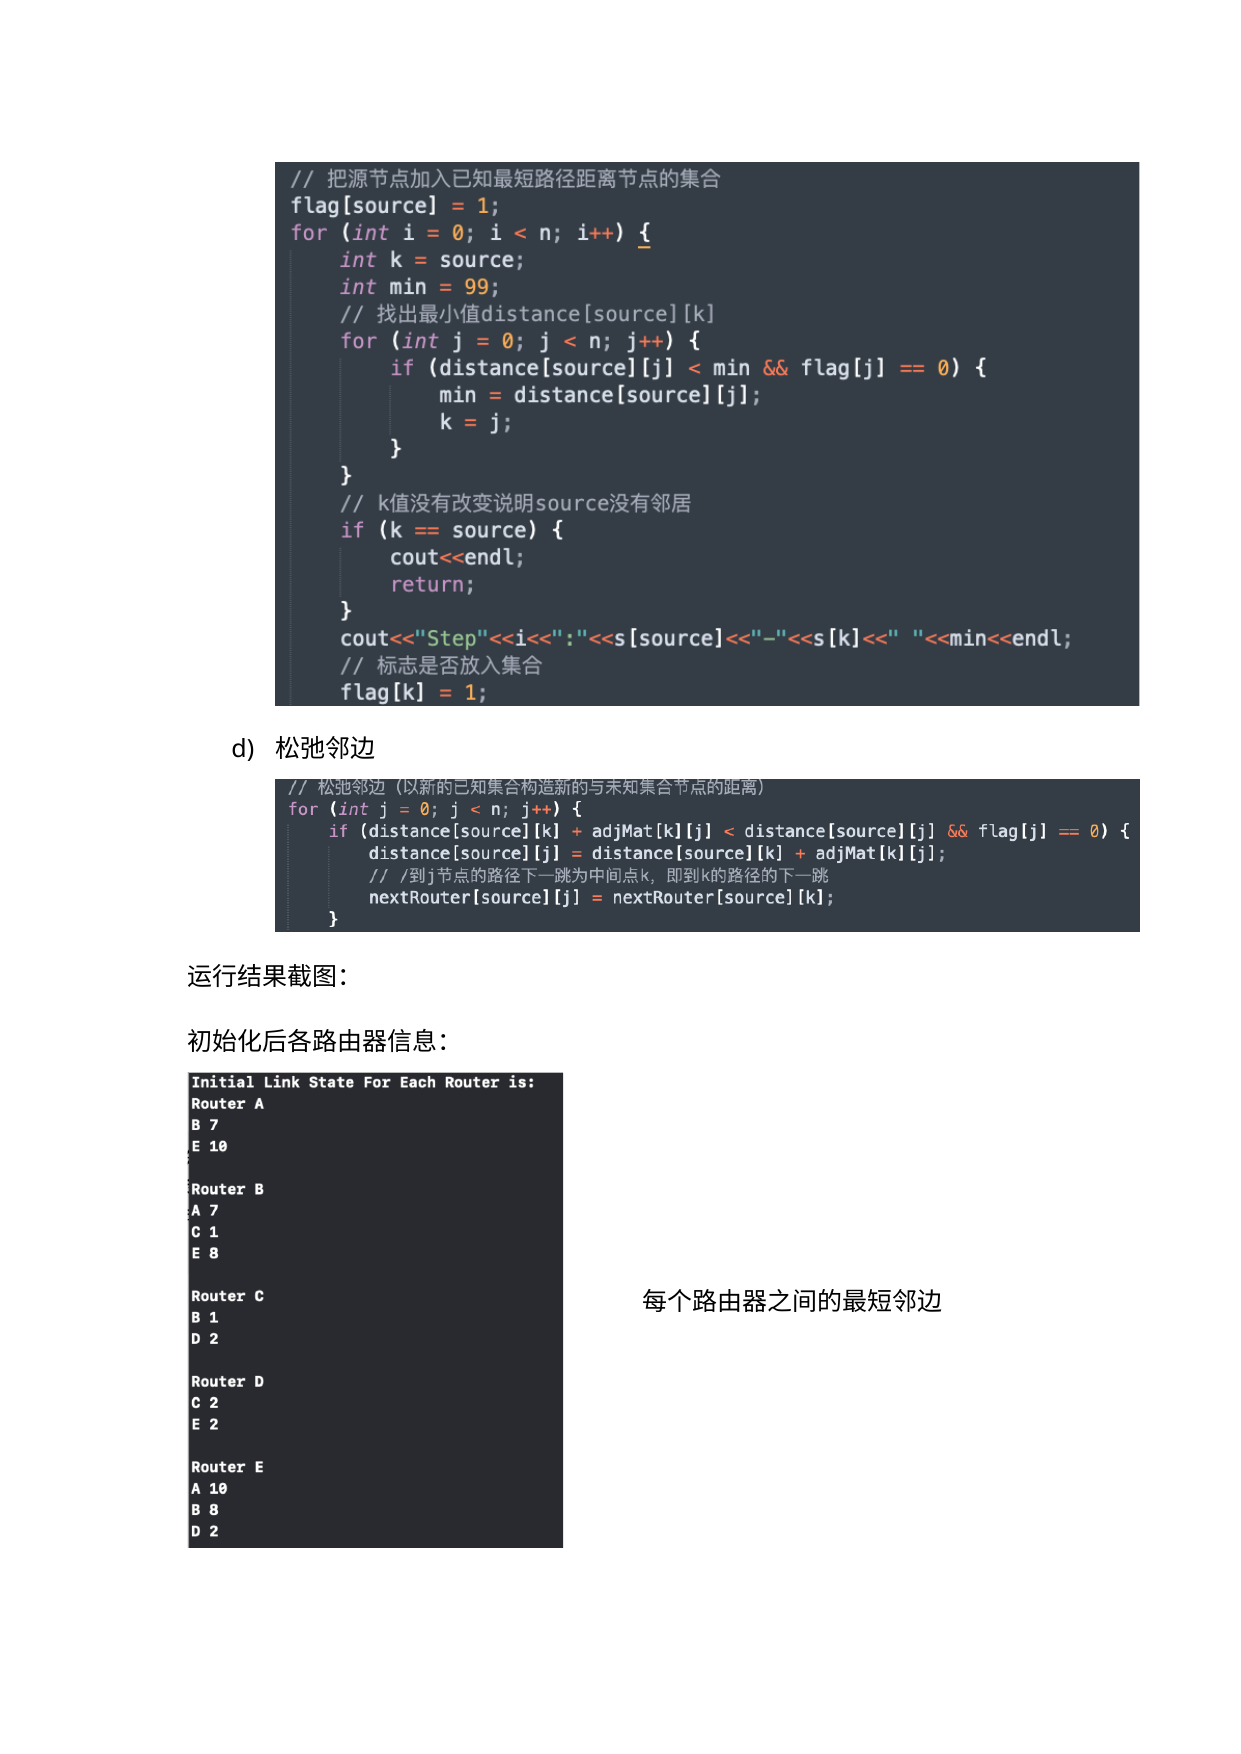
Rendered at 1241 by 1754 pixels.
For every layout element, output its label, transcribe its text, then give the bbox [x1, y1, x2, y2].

picture [275, 779, 1140, 932]
picture [275, 162, 1140, 706]
list 初始化后各路由器信息： [187, 1007, 598, 1072]
list 每个路由器之间的最短邻边 [642, 1267, 1053, 1332]
picture [187, 1072, 564, 1548]
list 松弛邻边 [231, 714, 1053, 779]
list 运行结果截图： [187, 942, 1053, 1007]
